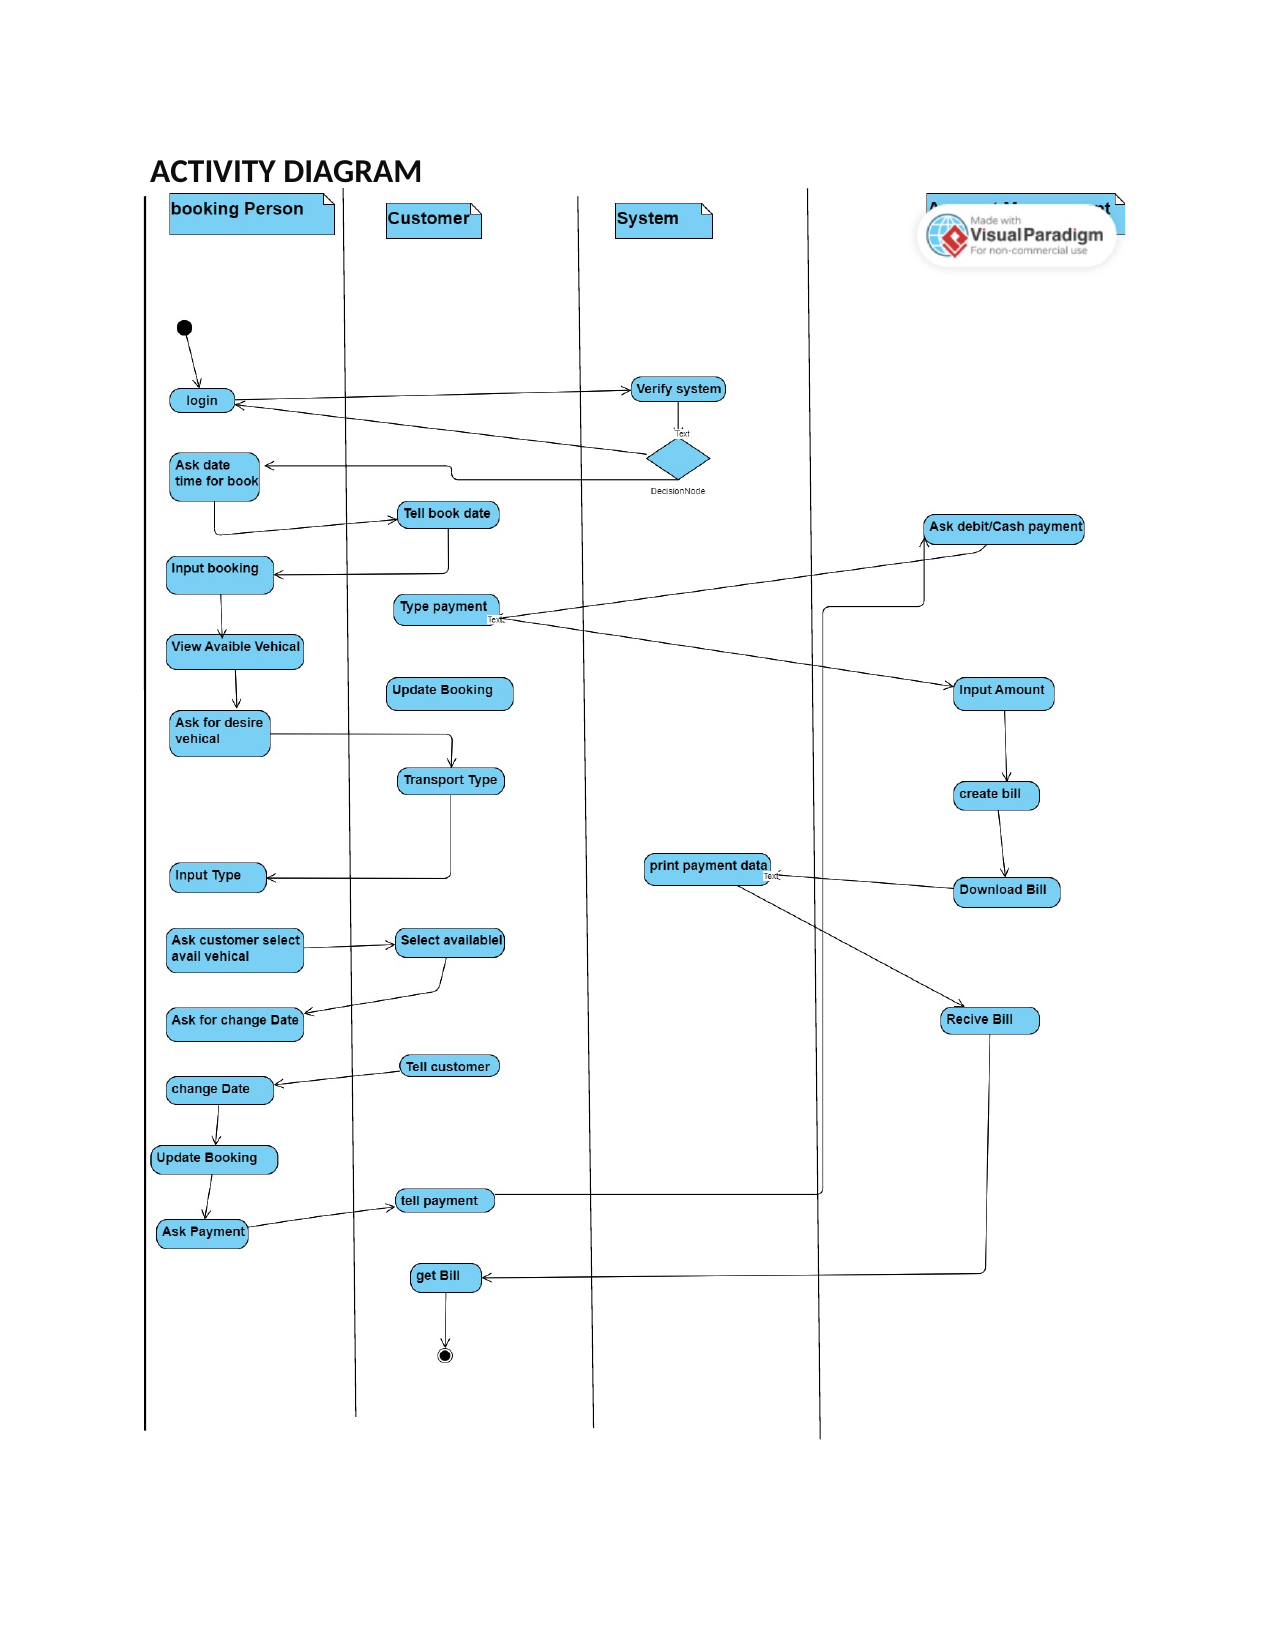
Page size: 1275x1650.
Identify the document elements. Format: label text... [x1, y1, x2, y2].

picture [809, 193, 1125, 1363]
picture [344, 193, 818, 1363]
picture [150, 193, 354, 1363]
subtitle ACTIVITY DIAGRAM [150, 150, 1125, 191]
